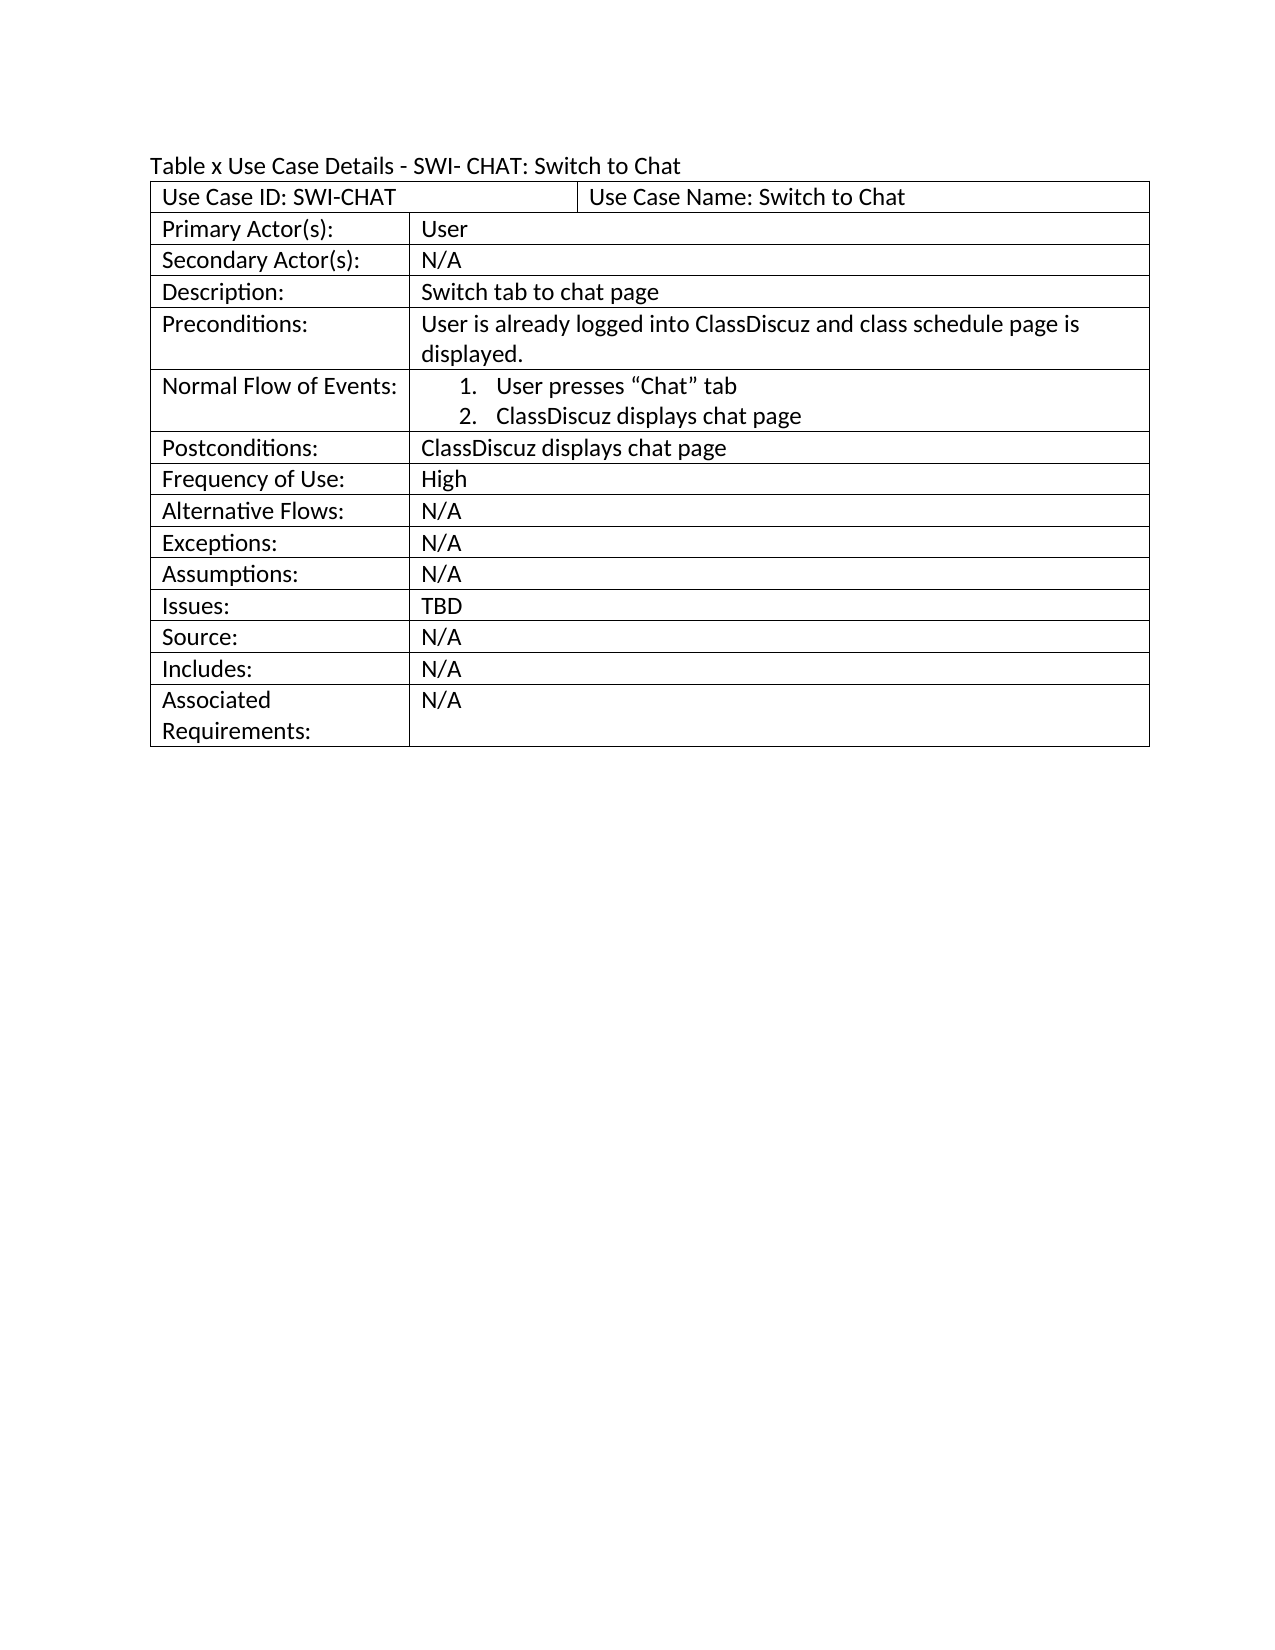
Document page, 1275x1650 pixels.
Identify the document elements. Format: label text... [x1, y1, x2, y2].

table_cell Frequency of Use: [151, 464, 409, 494]
table_cell Assumptions: [151, 558, 409, 589]
table_cell Primary Actor(s): [151, 213, 409, 244]
table_cell N/A [410, 621, 1149, 652]
table_cell Switch tab to chat page [410, 276, 1149, 307]
table_cell High [410, 464, 1149, 494]
table_cell Preconditions: [151, 308, 409, 369]
table_cell Secondary Actor(s): [151, 245, 409, 275]
table_cell User presses “Chat” tab ClassDiscuz displays chat page [410, 370, 1149, 431]
table_cell Postconditions: [151, 432, 409, 462]
table_cell Source: [151, 621, 409, 652]
table_cell Issues: [151, 590, 409, 620]
table_cell N/A [410, 527, 1149, 557]
table_cell User [410, 213, 1149, 244]
table_cell Associated Requirements: [151, 685, 409, 746]
table_header Use Case Name: Switch to Chat [578, 182, 1149, 212]
table_cell Exceptions: [151, 527, 409, 557]
table_cell Includes: [151, 653, 409, 683]
table_cell Alternative Flows: [151, 495, 409, 526]
table_cell N/A [410, 685, 1149, 746]
table_cell N/A [410, 558, 1149, 589]
table_header Use Case ID: SWI-CHAT [151, 182, 577, 212]
table_cell ClassDiscuz displays chat page [410, 432, 1149, 462]
table_cell TBD [410, 590, 1149, 620]
table_cell N/A [410, 245, 1149, 275]
table_cell N/A [410, 653, 1149, 683]
table_cell User is already logged into ClassDiscuz and class schedule page is displayed. [410, 308, 1149, 369]
table_cell Description: [151, 276, 409, 307]
text Table x Use Case Details - SWI- CHAT: Switch to Chat [150, 150, 1125, 181]
table_cell Normal Flow of Events: [151, 370, 409, 431]
table_cell N/A [410, 495, 1149, 526]
